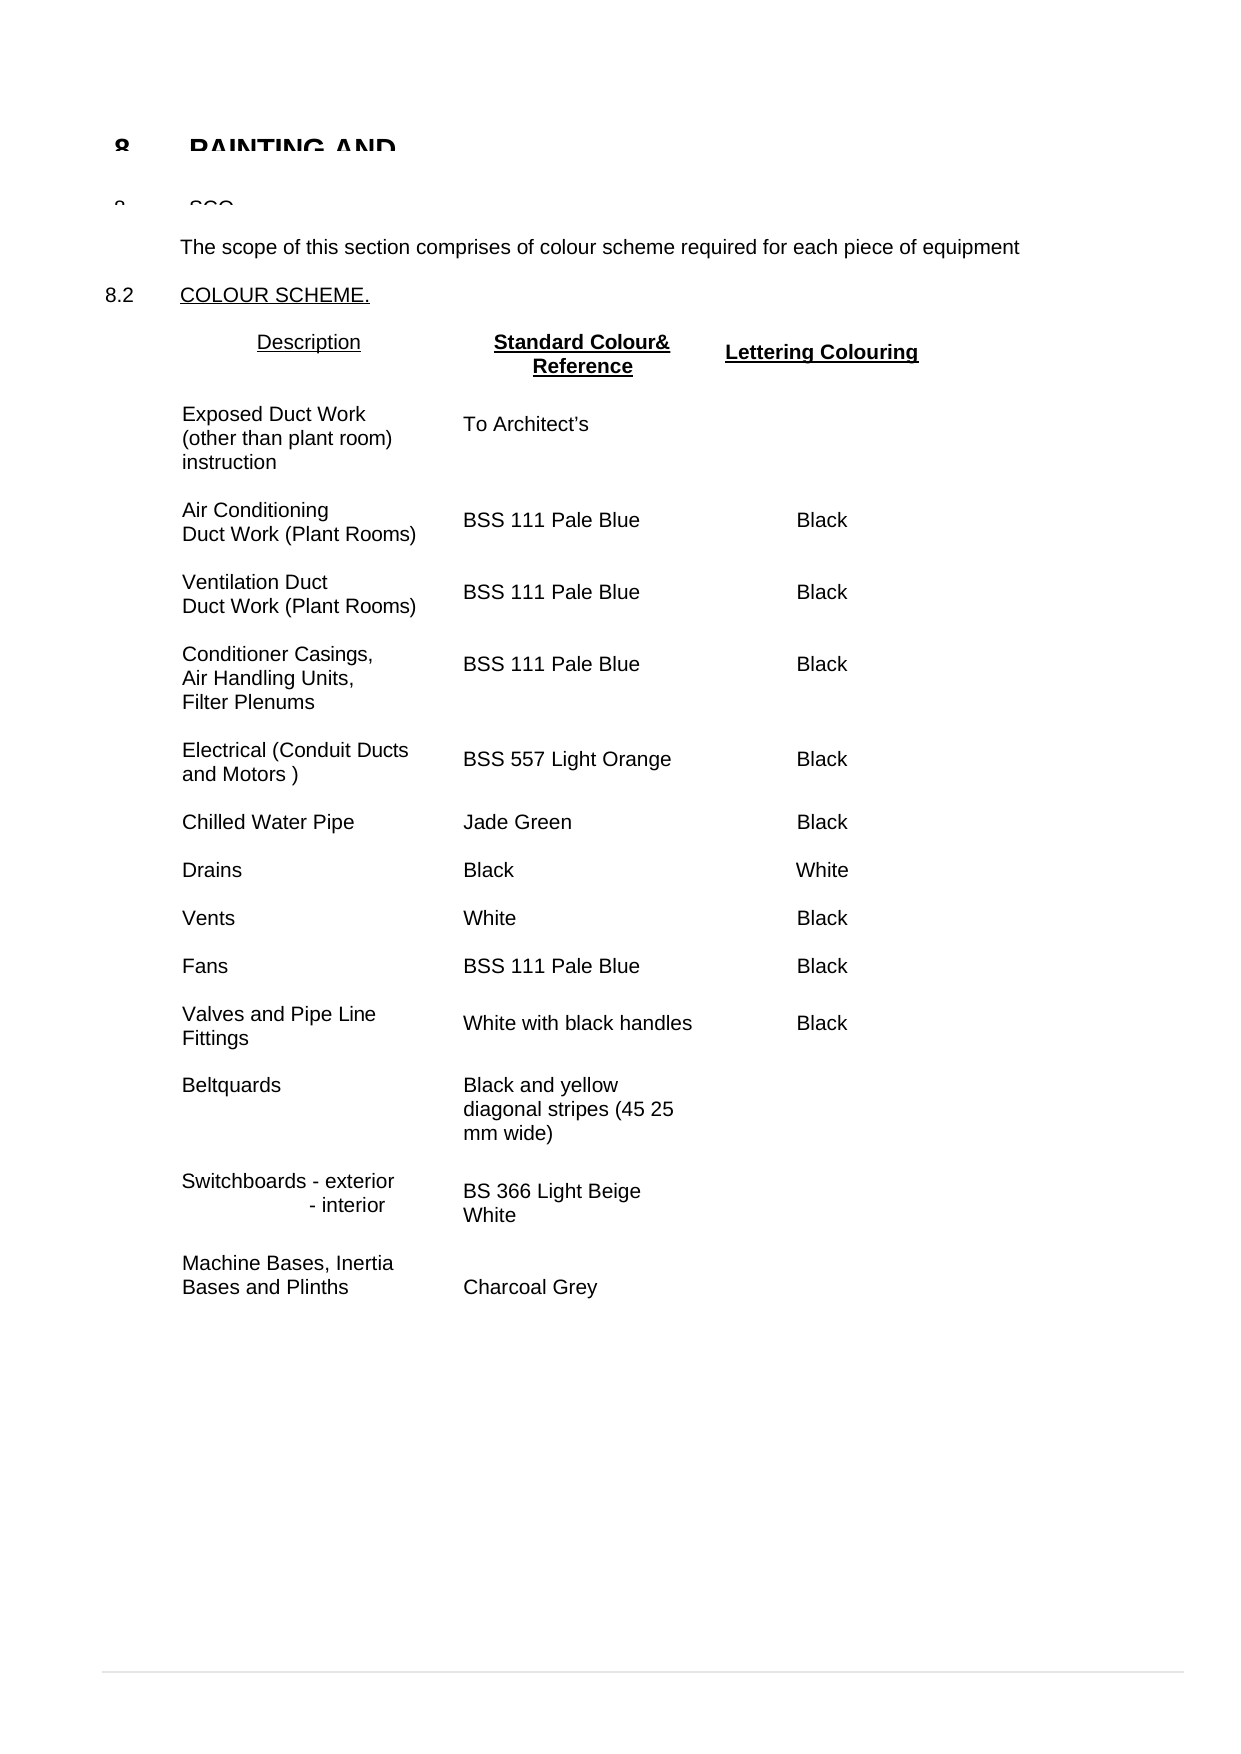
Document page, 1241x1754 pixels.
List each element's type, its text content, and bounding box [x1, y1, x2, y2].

text Valves and Pipe Line Fittings [182, 1001, 377, 1049]
text Duct Work (Plant Rooms) [182, 594, 417, 618]
text Bases and Plinths Charcoal Grey [182, 1275, 1219, 1299]
text To Architect’s [463, 412, 1219, 436]
text Beltquards Black and yellow diagonal stripes (45 25 mm wide) [182, 1073, 702, 1145]
text 8.2 COLOUR SCHEME. [105, 282, 1219, 306]
text Switchboards - exterior [79, 1169, 394, 1193]
text BSS 557 Light Orange Black [463, 747, 1219, 771]
text BS 366 Light Beige White [463, 1179, 643, 1227]
text BSS 111 Pale Blue Black [463, 508, 1219, 532]
text Air Conditioning [182, 498, 417, 522]
text BSS 111 Pale Blue Black [463, 580, 1219, 604]
text Exposed Duct Work (other than plant room) instruction [182, 402, 394, 474]
text Chilled Water Pipe Jade Green Black [182, 810, 1219, 834]
text The scope of this section comprises of colour scheme required for each piece of equipment [180, 234, 1219, 258]
text BSS 111 Pale Blue Black [463, 652, 1219, 676]
text Drains Black White [182, 857, 1219, 881]
text Description Standard Colour& Reference [257, 330, 671, 378]
text Machine Bases, Inertia [182, 1251, 1219, 1275]
text Fans BSS 111 Pale Blue Black [182, 953, 1219, 977]
text Lettering Colouring [725, 340, 1219, 364]
text White with black handles Black [463, 1011, 1219, 1035]
text Ventilation Duct [182, 570, 417, 594]
text Conditioner Casings, Air Handling Units, Filter Plenums [182, 642, 375, 714]
text Duct Work (Plant Rooms) [182, 522, 417, 546]
text Electrical (Conduit Ducts and Motors ) [182, 738, 410, 786]
text - interior [79, 1193, 385, 1217]
text Vents White Black [182, 906, 1219, 929]
